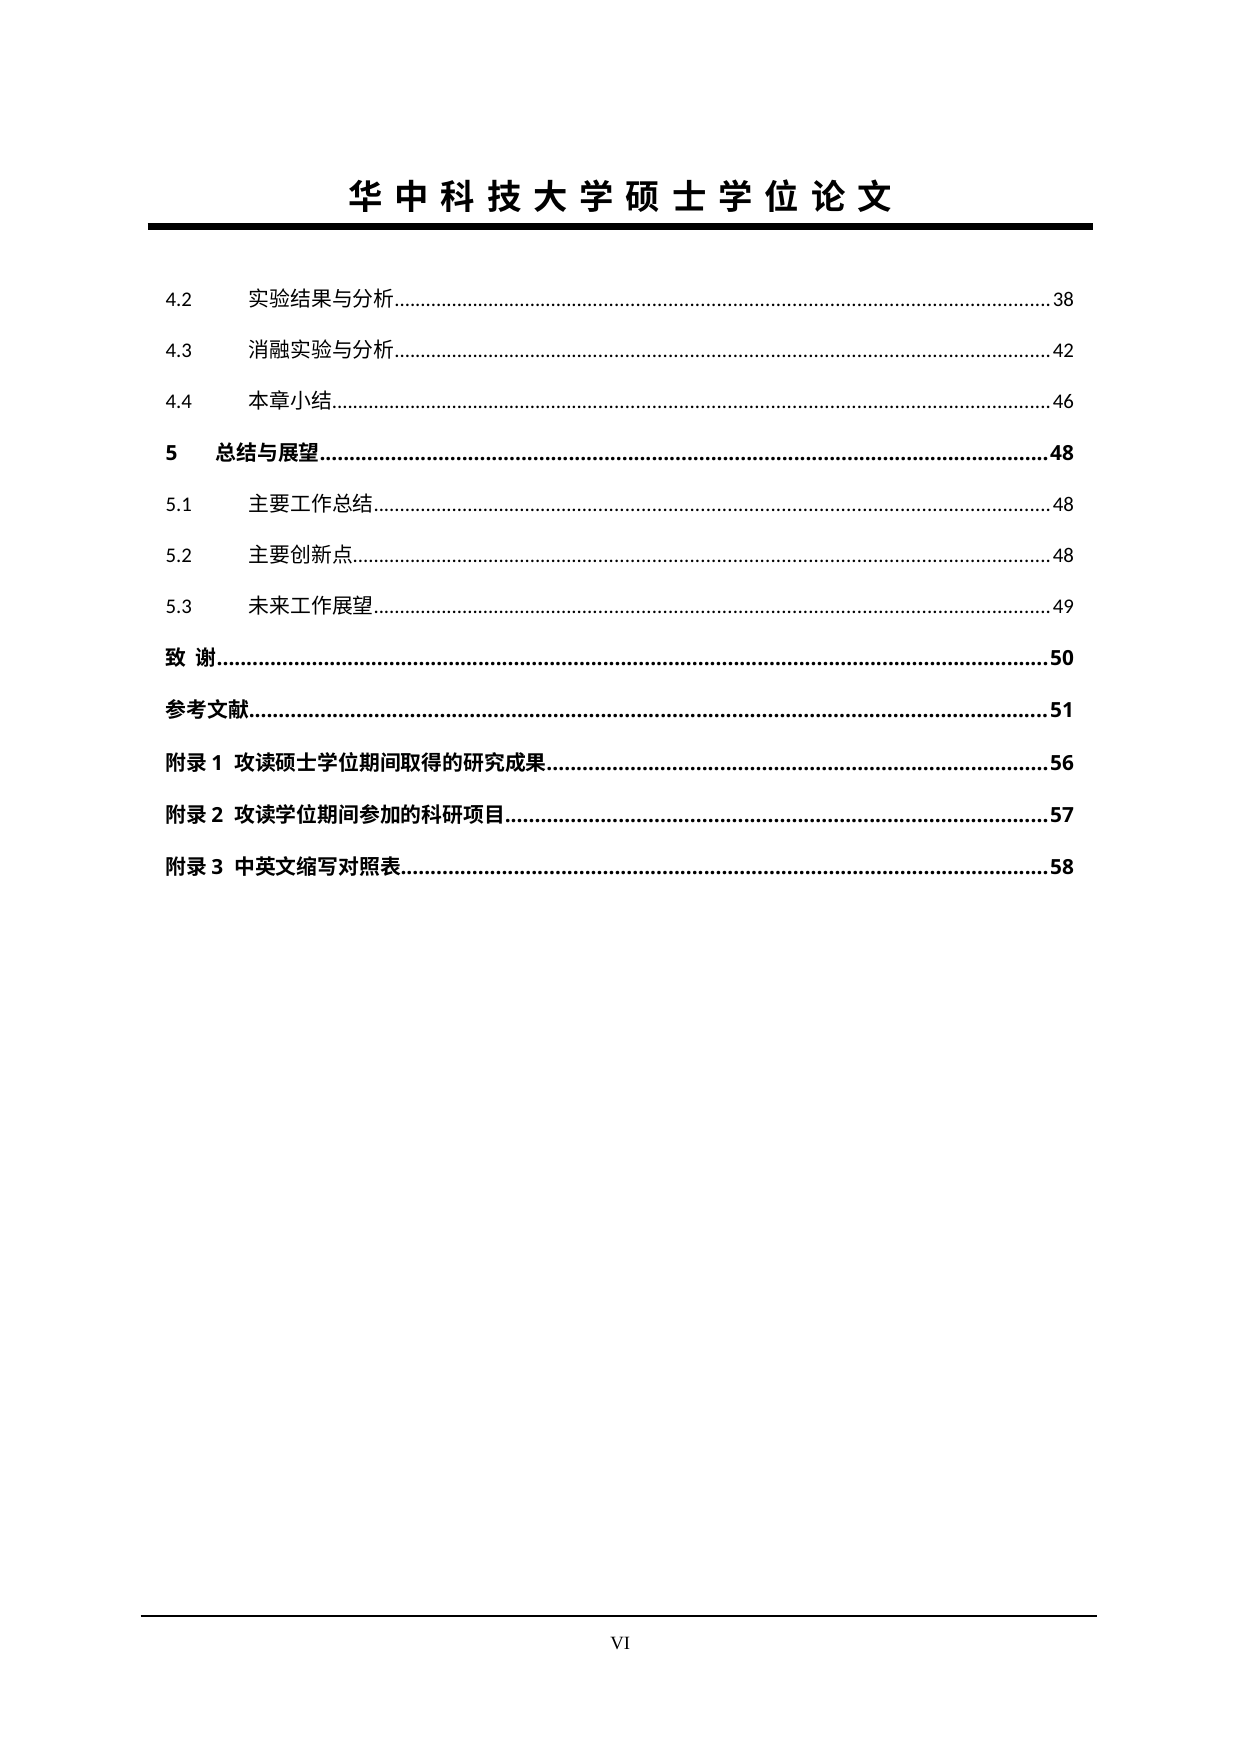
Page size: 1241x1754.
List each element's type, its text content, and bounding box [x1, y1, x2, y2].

text 4.3 消融实验与分析 42 [165, 317, 1075, 368]
text 5.1 主要工作总结 48 [165, 471, 1075, 522]
text 致 谢 50 [165, 624, 1075, 676]
text 4.2 实验结果与分析 38 [165, 266, 1075, 317]
text 附录2 攻读学位期间参加的科研项目 57 [165, 780, 1075, 832]
text 参考文献 51 [165, 676, 1075, 728]
text 附录1 攻读硕士学位期间取得的研究成果 56 [165, 728, 1075, 780]
text 5 总结与展望 48 [165, 419, 1075, 471]
text 5.2 主要创新点 48 [165, 522, 1075, 573]
text 附录3 中英文缩写对照表 58 [165, 832, 1075, 884]
text 5.3 未来工作展望 49 [165, 573, 1075, 624]
text 4.4 本章小结 46 [165, 368, 1075, 419]
